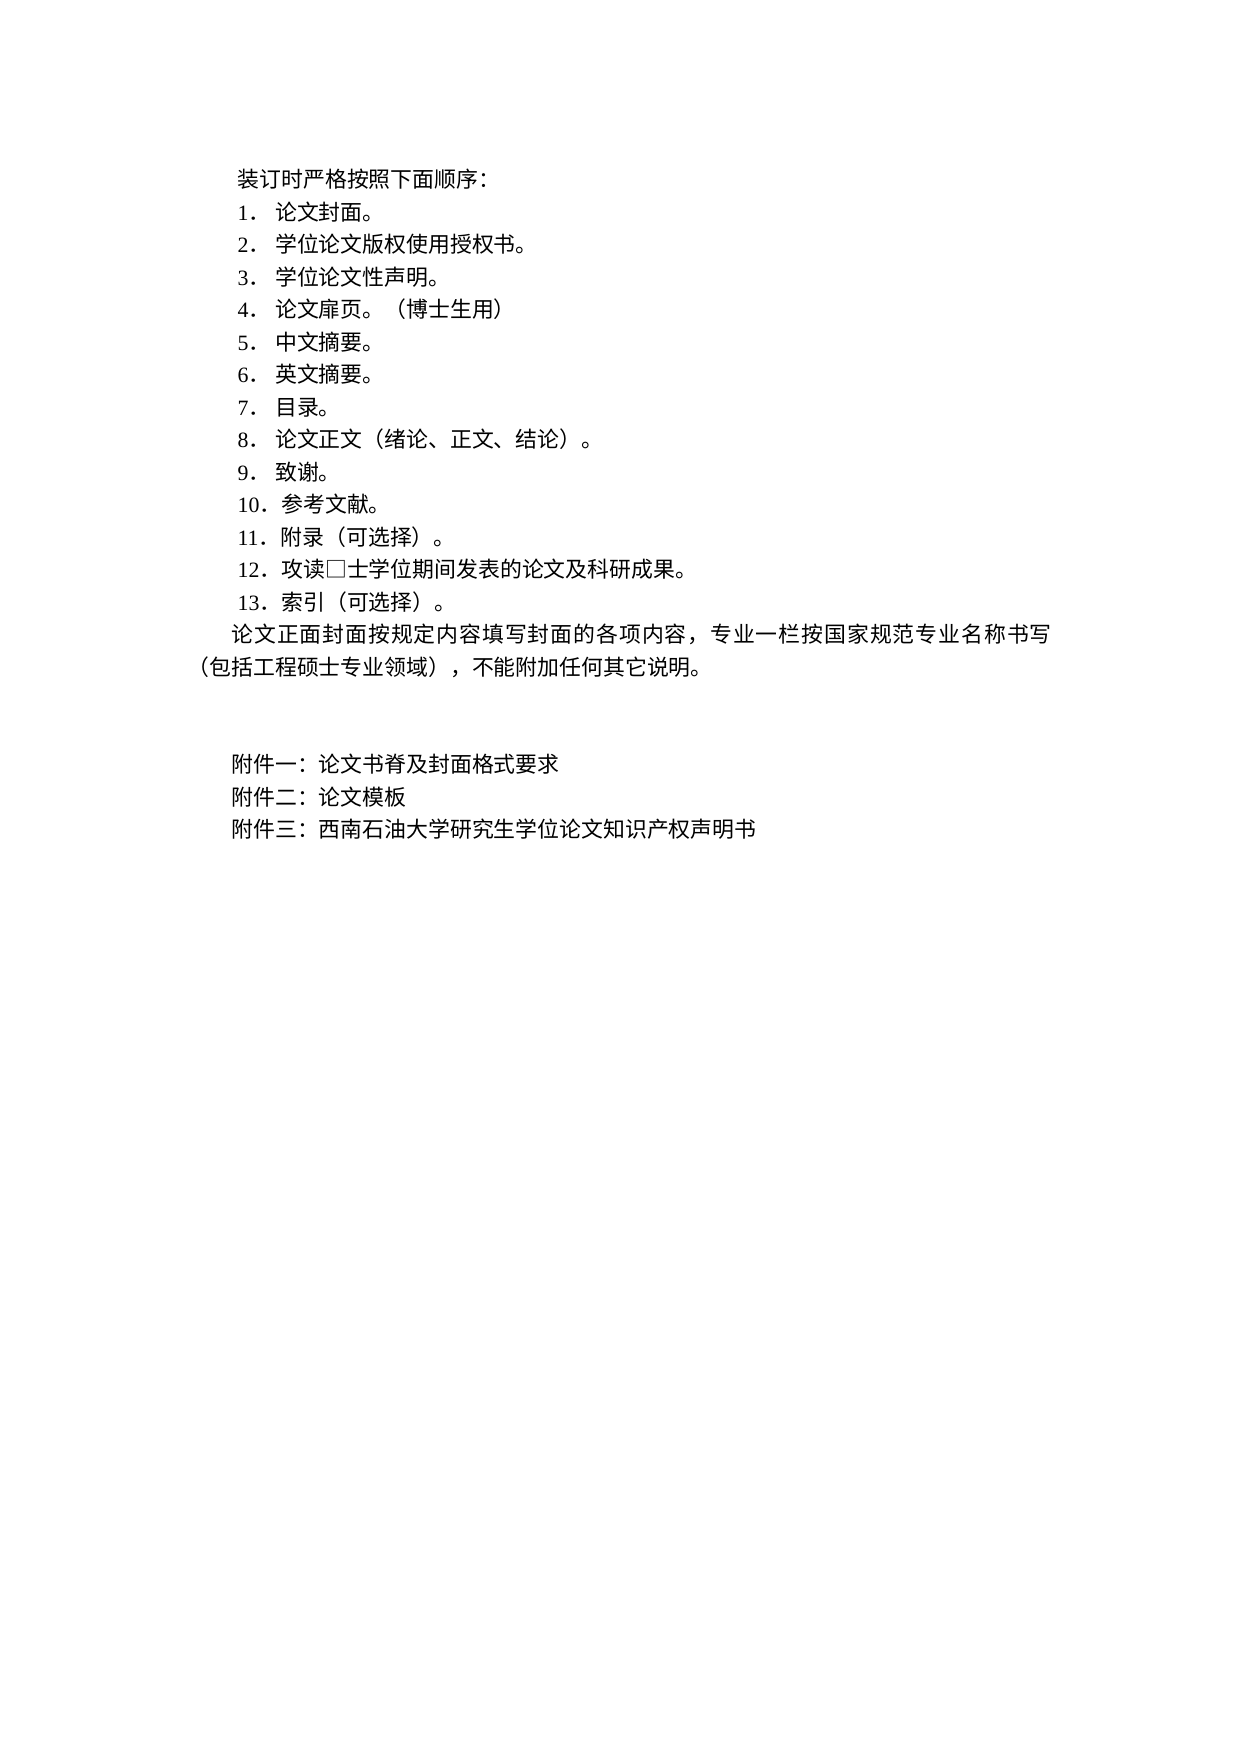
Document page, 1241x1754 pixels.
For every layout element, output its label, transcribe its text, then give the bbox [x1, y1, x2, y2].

list 学位论文版权使用授权书。 [237, 227, 1053, 259]
list 论文正文（绪论、正文、结论）。 [237, 422, 1053, 454]
text 10．参考文献。 [237, 487, 1053, 519]
text 附件三：西南石油大学研究生学位论文知识产权声明书 [187, 812, 1053, 844]
text 装订时严格按照下面顺序： [187, 162, 1053, 194]
text 附件一：论文书脊及封面格式要求 [187, 747, 1053, 779]
list 英文摘要。 [237, 357, 1053, 389]
list 目录。 [237, 389, 1053, 422]
text 12．攻读□士学位期间发表的论文及科研成果。 [237, 552, 1053, 584]
list 论文封面。 [237, 194, 1053, 227]
list 致谢。 [237, 454, 1053, 487]
list 中文摘要。 [237, 324, 1053, 357]
text 论文正面封面按规定内容填写封面的各项内容，专业一栏按国家规范专业名称书写（包括工程硕士专业领域），不能附加任何其它说明。 [187, 617, 1053, 682]
text 13．索引（可选择）。 [237, 584, 1053, 617]
text 附件二：论文模板 [187, 779, 1053, 812]
list 论文扉页。（博士生用） [237, 292, 1053, 324]
text 11．附录（可选择）。 [237, 519, 1053, 552]
list 学位论文性声明。 [237, 259, 1053, 292]
